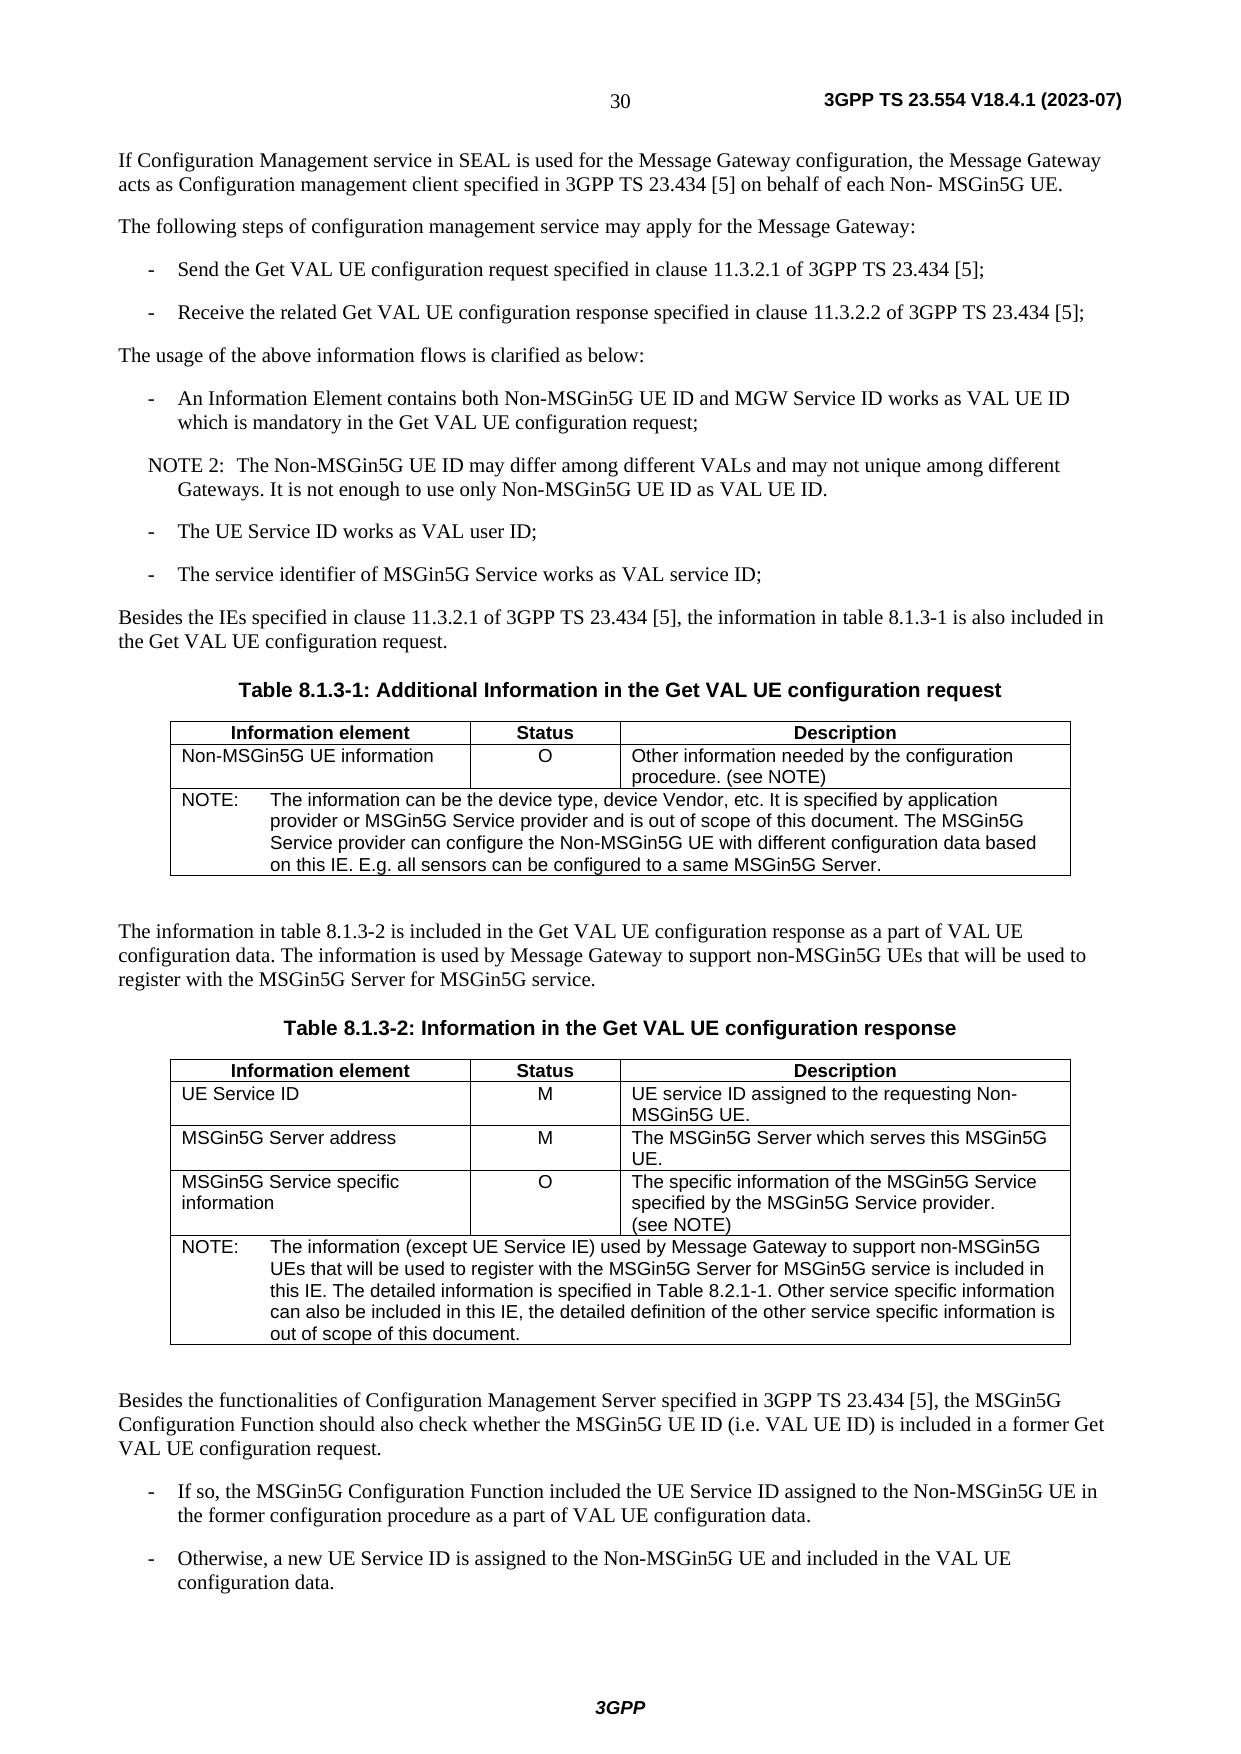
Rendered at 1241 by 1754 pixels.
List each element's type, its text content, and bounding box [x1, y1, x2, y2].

table_cell The MSGin5G Server which serves this MSGin5G UE. [621, 1126, 1070, 1169]
table_cell NOTE: The information can be the device type, device Vendor, etc. It is specified by application provider or MSGin5G Service provider and is out of scope of this document. The MSGin5G Service provider can configure the Non-MSGin5G UE with different configuration data based on this IE. E.g. all sensors can be configured to a same MSGin5G Server. [171, 789, 1070, 875]
text NOTE 2: The Non-MSGin5G UE ID may differ among different VALs and may not unique among different Gateways. It is not enough to use only Non-MSGin5G UE ID as VAL UE ID. [148, 452, 1122, 501]
text - The service identifier of MSGin5G Service works as VAL service ID; [148, 562, 1122, 586]
table_header Status [471, 722, 620, 743]
table_cell UE service ID assigned to the requesting Non-MSGin5G UE. [621, 1082, 1070, 1125]
table_cell M [471, 1082, 620, 1125]
table_header Information element [171, 1060, 470, 1081]
table_cell UE Service ID [171, 1082, 470, 1125]
table_cell Other information needed by the configuration procedure. (see NOTE) [621, 745, 1070, 788]
table_cell O [471, 1171, 620, 1235]
text If Configuration Management service in SEAL is used for the Message Gateway configuration, the Message Gateway acts as Configuration management client specified in 3GPP TS 23.434 [5] on behalf of each Non- MSGin5G UE. [118, 147, 1122, 196]
text Table 8.1.3-2: Information in the Get VAL UE configuration response [118, 1016, 1122, 1040]
table_cell M [471, 1126, 620, 1169]
table_cell MSGin5G Service specific information [171, 1171, 470, 1235]
text Besides the functionalities of Configuration Management Server specified in 3GPP TS 23.434 [5], the MSGin5G Configuration Function should also check whether the MSGin5G UE ID (i.e. VAL UE ID) is included in a former Get VAL UE configuration request. [118, 1388, 1122, 1460]
text - Receive the related Get VAL UE configuration response specified in clause 11.3.2.2 of 3GPP TS 23.434 [5]; [148, 300, 1122, 324]
table_header Description [621, 1060, 1070, 1081]
text Table 8.1.3-1: Additional Information in the Get VAL UE configuration request [118, 678, 1122, 702]
table_header Information element [171, 722, 470, 743]
table_cell MSGin5G Server address [171, 1126, 470, 1169]
text - The UE Service ID works as VAL user ID; [148, 519, 1122, 543]
table_cell NOTE: The information (except UE Service IE) used by Message Gateway to support non-MSGin5G UEs that will be used to register with the MSGin5G Server for MSGin5G service is included in this IE. The detailed information is specified in Table 8.2.1-1. Other service specific information can also be included in this IE, the detailed definition of the other service specific information is out of scope of this document. [171, 1236, 1070, 1344]
text The information in table 8.1.3-2 is included in the Get VAL UE configuration response as a part of VAL UE configuration data. The information is used by Message Gateway to support non-MSGin5G UEs that will be used to register with the MSGin5G Server for MSGin5G service. [118, 919, 1122, 991]
text - If so, the MSGin5G Configuration Function included the UE Service ID assigned to the Non-MSGin5G UE in the former configuration procedure as a part of VAL UE configuration data. [148, 1479, 1122, 1527]
table_cell The specific information of the MSGin5G Service specified by the MSGin5G Service provider. (see NOTE) [621, 1171, 1070, 1235]
text Besides the IEs specified in clause 11.3.2.1 of 3GPP TS 23.434 [5], the information in table 8.1.3-1 is also included in the Get VAL UE configuration request. [118, 605, 1122, 653]
table_cell O [471, 745, 620, 788]
text - Send the Get VAL UE configuration request specified in clause 11.3.2.1 of 3GPP TS 23.434 [5]; [148, 257, 1122, 281]
text - An Information Element contains both Non-MSGin5G UE ID and MGW Service ID works as VAL UE ID which is mandatory in the Get VAL UE configuration request; [148, 386, 1122, 434]
table_header Description [621, 722, 1070, 743]
table_header Status [471, 1060, 620, 1081]
text The following steps of configuration management service may apply for the Message Gateway: [118, 214, 1122, 238]
text The usage of the above information flows is clarified as below: [118, 343, 1122, 367]
table_cell Non-MSGin5G UE information [171, 745, 470, 788]
text - Otherwise, a new UE Service ID is assigned to the Non-MSGin5G UE and included in the VAL UE configuration data. [148, 1546, 1122, 1594]
